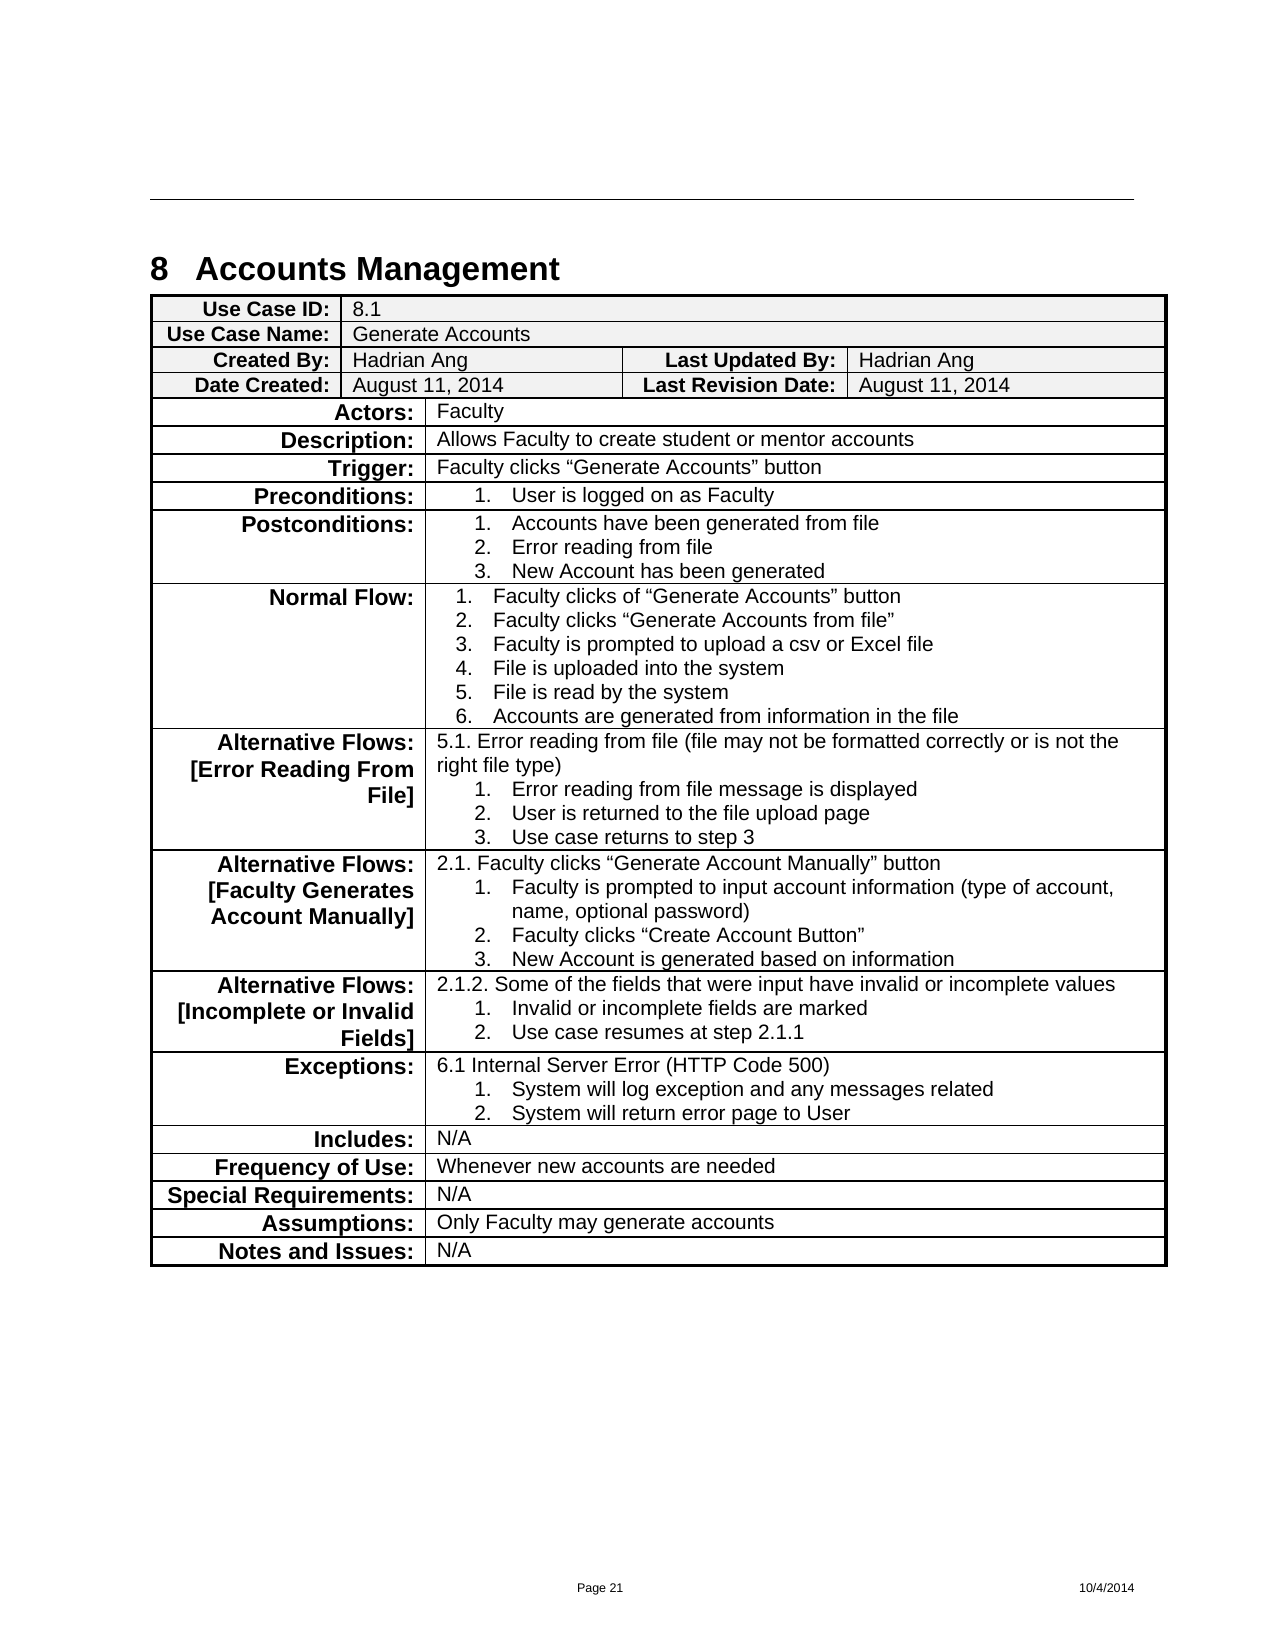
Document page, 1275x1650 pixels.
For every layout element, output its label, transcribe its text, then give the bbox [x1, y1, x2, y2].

table_cell Whenever new accounts are needed [426, 1154, 1164, 1180]
table_cell 2.1. Faculty clicks “Generate Account Manually” button Faculty is prompted to input account information (type of account, name, optional password) Faculty clicks “Create Account Button” New Account is generated based on information [426, 851, 1164, 970]
table_cell Special Requirements: [153, 1182, 425, 1208]
table_cell Created By: [153, 348, 340, 372]
table_header 8.1 [342, 297, 1164, 321]
table_cell Trigger: [153, 455, 425, 481]
table_cell Date Created: [153, 373, 340, 397]
table_cell Hadrian Ang [848, 348, 1164, 372]
table_cell Only Faculty may generate accounts [426, 1210, 1164, 1236]
table_cell Normal Flow: [153, 584, 425, 728]
subtitle Accounts Management [150, 249, 1134, 287]
table_cell Last Updated By: [623, 348, 847, 372]
table_cell Preconditions: [153, 483, 425, 509]
table_cell Faculty clicks of “Generate Accounts” button Faculty clicks “Generate Accounts from file” Faculty is prompted to upload a csv or Excel file File is uploaded into the system File is read by the system Accounts are generated from information in the file [426, 584, 1164, 728]
table_cell User is logged on as Faculty [426, 483, 1164, 509]
table_cell Actors: [153, 399, 425, 425]
table_cell Allows Faculty to create student or mentor accounts [426, 427, 1164, 453]
table_cell August 11, 2014 [342, 373, 622, 397]
table_cell Includes: [153, 1126, 425, 1152]
table_cell N/A [426, 1182, 1164, 1208]
table_cell August 11, 2014 [848, 373, 1164, 397]
table_cell Alternative Flows: [Faculty Generates Account Manually] [153, 851, 425, 970]
table_cell Alternative Flows: [Incomplete or Invalid Fields] [153, 972, 425, 1051]
table_cell Use Case Name: [153, 322, 340, 346]
table_cell Assumptions: [153, 1210, 425, 1236]
table_cell Description: [153, 427, 425, 453]
table_cell Hadrian Ang [342, 348, 622, 372]
table_cell N/A [426, 1238, 1164, 1264]
table_cell Alternative Flows: [Error Reading From File] [153, 729, 425, 849]
table_cell Exceptions: [153, 1053, 425, 1124]
table_cell Postconditions: [153, 511, 425, 582]
table_cell Accounts have been generated from file Error reading from file New Account has been generated [426, 511, 1164, 582]
table_cell 5.1. Error reading from file (file may not be formatted correctly or is not the right file type) Error reading from file message is displayed User is returned to the file upload page Use case returns to step 3 [426, 729, 1164, 849]
table_cell Last Revision Date: [623, 373, 847, 397]
table_cell Frequency of Use: [153, 1154, 425, 1180]
table_cell Faculty [426, 399, 1164, 425]
table_cell 2.1.2. Some of the fields that were input have invalid or incomplete values Invalid or incomplete fields are marked Use case resumes at step 2.1.1 [426, 972, 1164, 1051]
table_cell N/A [426, 1126, 1164, 1152]
table_cell Faculty clicks “Generate Accounts” button [426, 455, 1164, 481]
table_cell 6.1 Internal Server Error (HTTP Code 500) System will log exception and any messages related System will return error page to User [426, 1053, 1164, 1124]
table_cell Notes and Issues: [153, 1238, 425, 1264]
table_cell Generate Accounts [342, 322, 1164, 346]
table_header Use Case ID: [153, 297, 340, 321]
